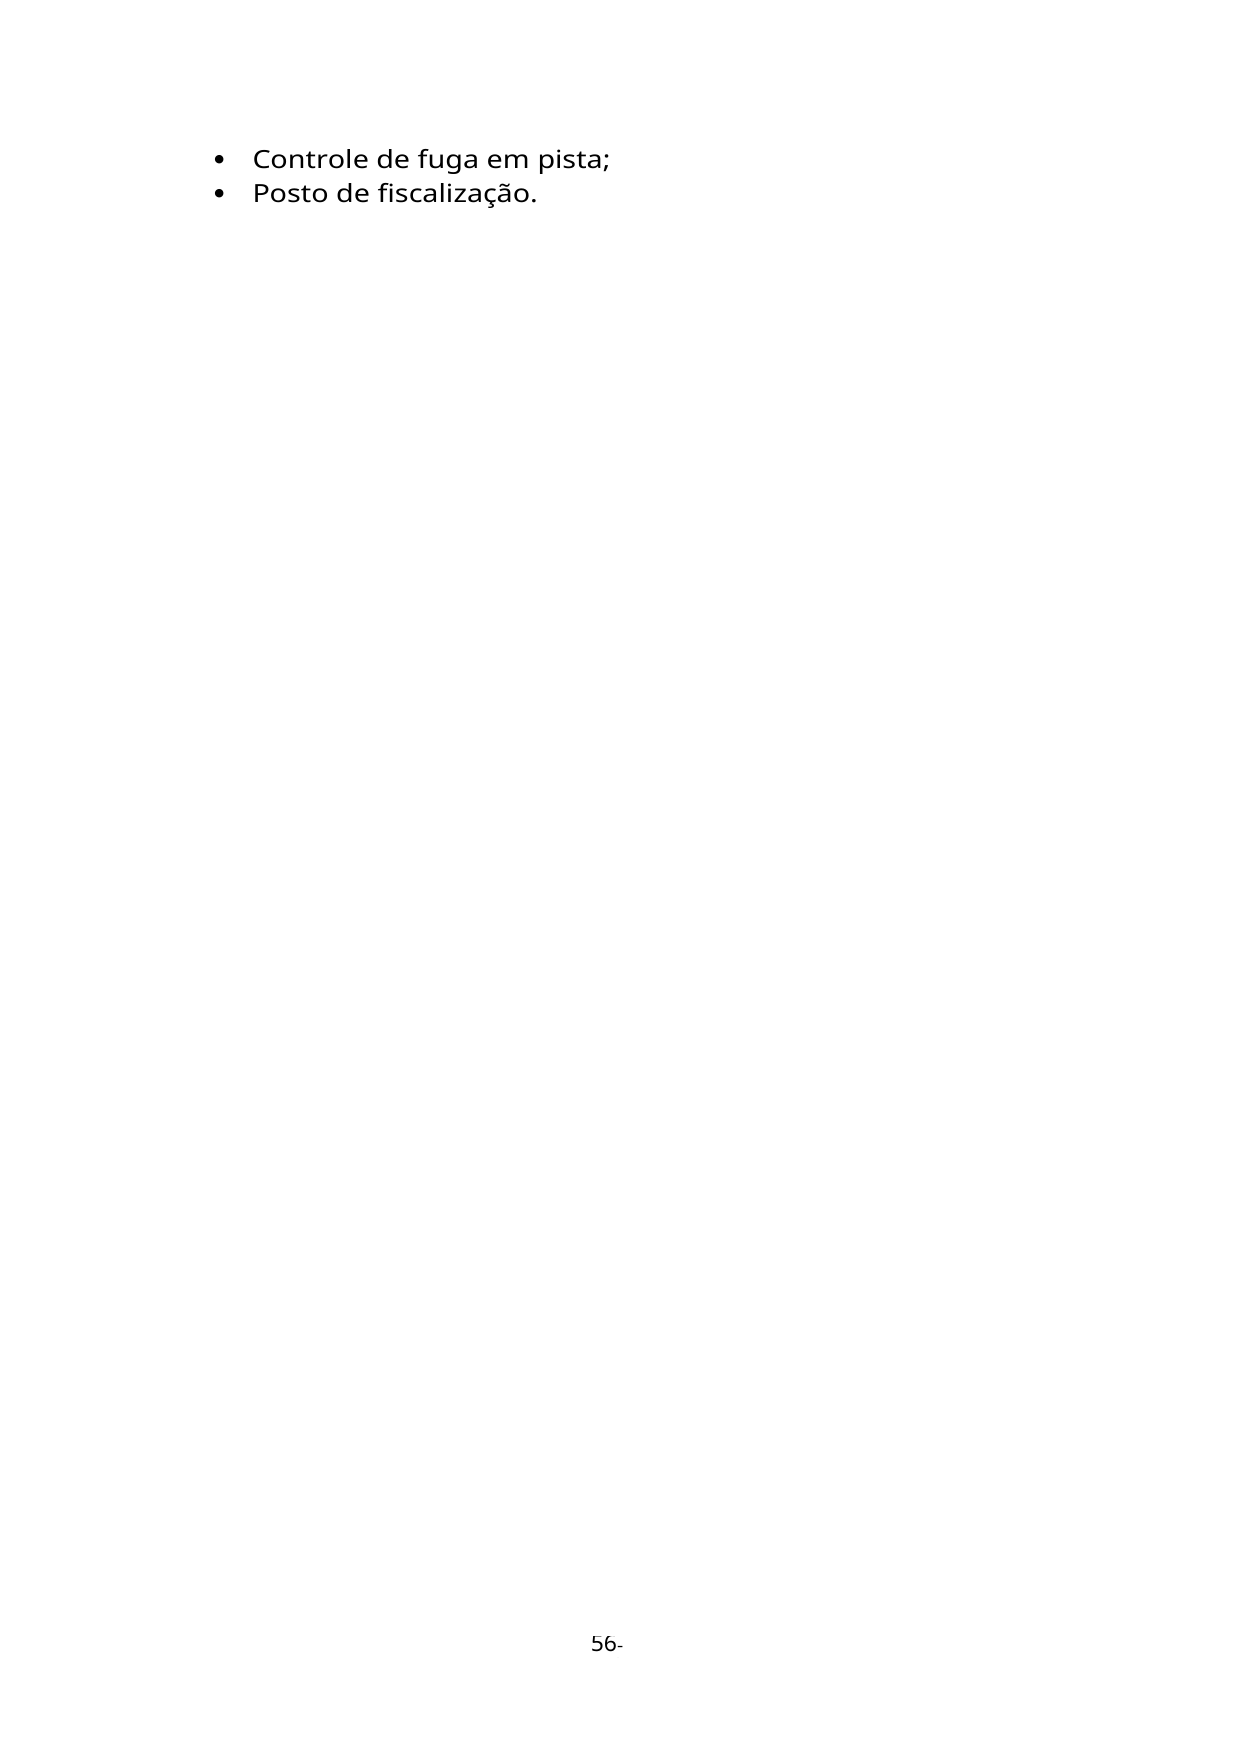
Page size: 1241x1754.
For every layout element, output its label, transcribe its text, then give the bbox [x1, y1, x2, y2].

list Controle de fuga em pista; [215, 142, 1080, 176]
list Posto de fiscalização. [215, 176, 1080, 210]
